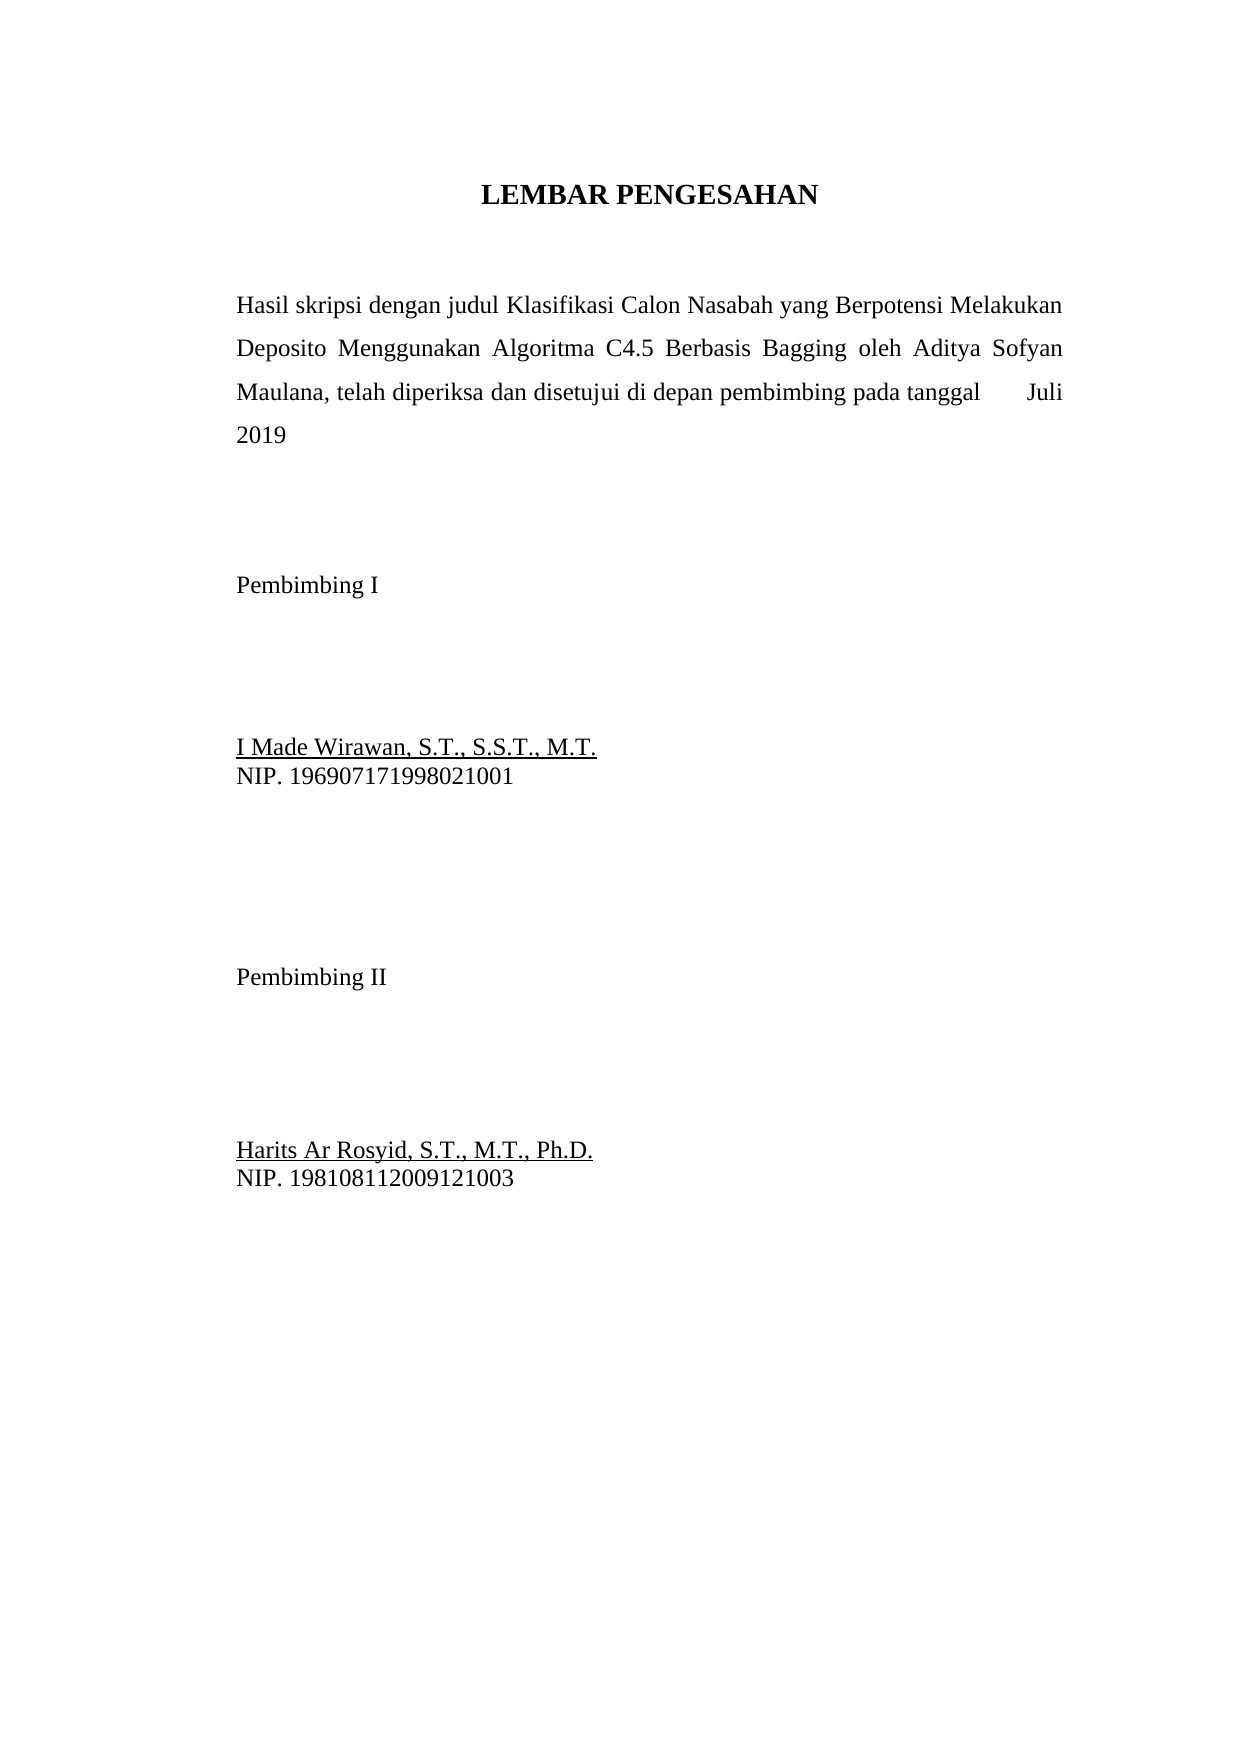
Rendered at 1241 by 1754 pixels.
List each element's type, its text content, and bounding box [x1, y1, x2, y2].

text Pembimbing II [236, 962, 1063, 991]
text Hasil skripsi dengan judul Klasifikasi Calon Nasabah yang Berpotensi Melakukan Deposito Menggunakan Algoritma C4.5 Berbasis Bagging oleh Aditya Sofyan Maulana, telah diperiksa dan disetujui di depan pembimbing pada tanggal 1 3 Juli 2019 [236, 290, 1063, 448]
text LEMBAR PENGESAHAN [236, 177, 1063, 211]
text I Made Wirawan, S.T., S.S.T., M.T. [236, 732, 1063, 761]
text NIP. 196907171998021001 [236, 761, 1063, 790]
text Pembimbing I [236, 571, 1063, 599]
text Harits Ar Rosyid, S.T., M.T., Ph.D. [236, 1135, 1063, 1163]
text NIP. 198108112009121003 [236, 1163, 1063, 1192]
